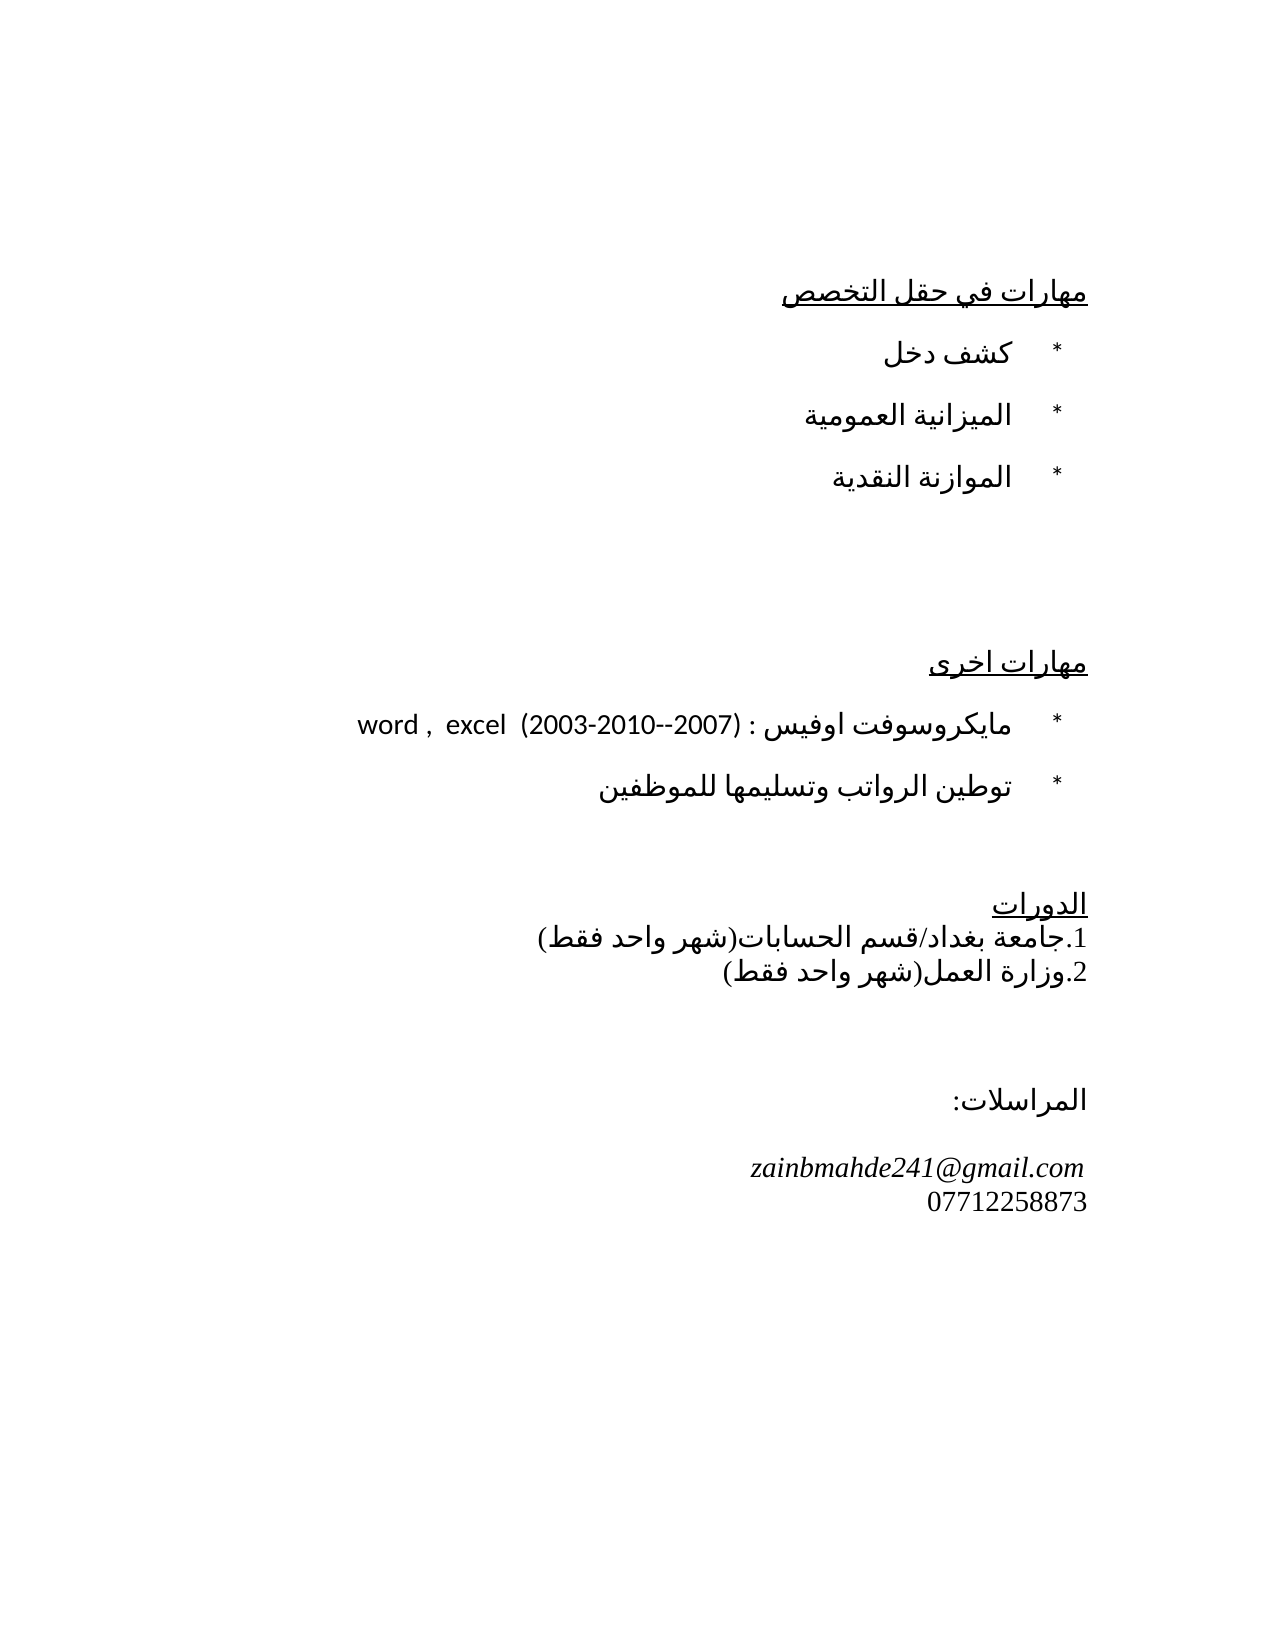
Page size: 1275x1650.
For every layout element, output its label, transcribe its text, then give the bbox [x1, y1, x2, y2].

text مهارات اخرى [187, 644, 1087, 680]
text 2.وزارة العمل(شهر واحد فقط) [187, 954, 1087, 988]
text zainbmahde241@gmail.com [187, 1151, 1087, 1184]
text المراسلات: [187, 1083, 1087, 1117]
text مهارات في حقل التخصص [187, 273, 1087, 309]
list مايكروسوفت اوفيس : word , excel (2003-2010--2007) [187, 706, 1050, 742]
list الميزانية العمومية [187, 397, 1050, 433]
list الموازنة النقدية [187, 459, 1050, 494]
text 07712258873 [187, 1184, 1087, 1218]
list كشف دخل [187, 335, 1050, 371]
list توطين الرواتب وتسليمها للموظفين [187, 768, 1050, 803]
text 1.جامعة بغداد/قسم الحسابات(شهر واحد فقط) [187, 921, 1087, 954]
text الدورات [187, 887, 1087, 921]
